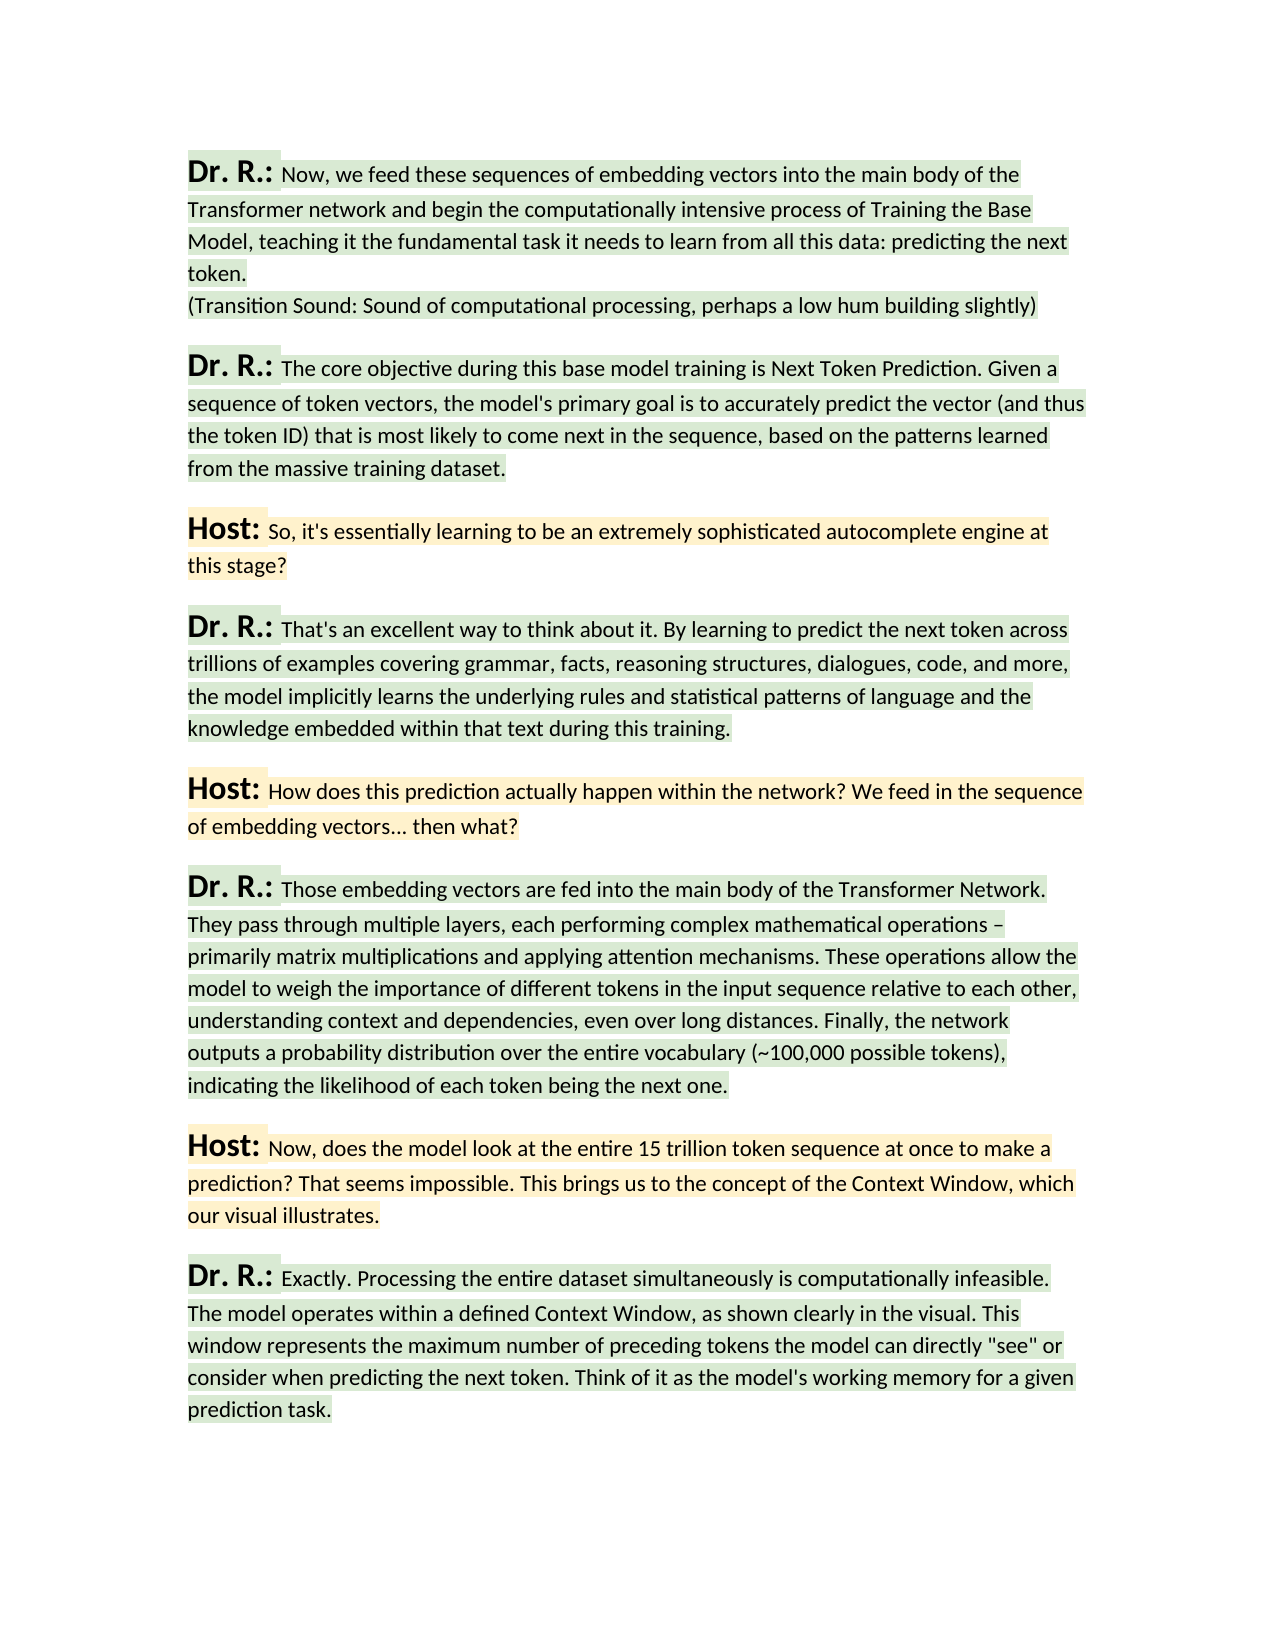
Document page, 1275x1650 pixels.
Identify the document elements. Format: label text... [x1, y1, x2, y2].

text Dr. R.: That's an excellent way to think about it. By learning to predict the next token across trillions of examples covering grammar, facts, reasoning structures, dialogues, code, and more, the model implicitly learns the underlying rules and statistical patterns of language and the knowledge embedded within that text during this training. [187, 605, 1087, 742]
text Host: Now, does the model look at the entire 15 trillion token sequence at once to make a prediction? That seems impossible. This brings us to the concept of the Context Window, which our visual illustrates. [187, 1124, 1087, 1229]
text Host: So, it's essentially learning to be an extremely sophisticated autocomplete engine at this stage? [187, 507, 1087, 580]
text Host: How does this prediction actually happen within the network? We feed in the sequence of embedding vectors... then what? [187, 767, 1087, 840]
text Dr. R.: Exactly. Processing the entire dataset simultaneously is computationally infeasible. The model operates within a defined Context Window, as shown clearly in the visual. This window represents the maximum number of preceding tokens the model can directly "see" or consider when predicting the next token. Think of it as the model's working memory for a given prediction task. [187, 1254, 1087, 1423]
text Dr. R.: Those embedding vectors are fed into the main body of the Transformer Network. They pass through multiple layers, each performing complex mathematical operations – primarily matrix multiplications and applying attention mechanisms. These operations allow the model to weigh the importance of different tokens in the input sequence relative to each other, understanding context and dependencies, even over long distances. Finally, the network outputs a probability distribution over the entire vocabulary (~100,000 possible tokens), indicating the likelihood of each token being the next one. [187, 865, 1087, 1099]
text Dr. R.: Now, we feed these sequences of embedding vectors into the main body of the Transformer network and begin the computationally intensive process of Training the Base Model, teaching it the fundamental task it needs to learn from all this data: predicting the next token. (Transition Sound: Sound of computational processing, perhaps a low hum building slightly) [187, 150, 1087, 319]
text Dr. R.: The core objective during this base model training is Next Token Prediction. Given a sequence of token vectors, the model's primary goal is to accurately predict the vector (and thus the token ID) that is most likely to come next in the sequence, based on the patterns learned from the massive training dataset. [187, 344, 1087, 482]
